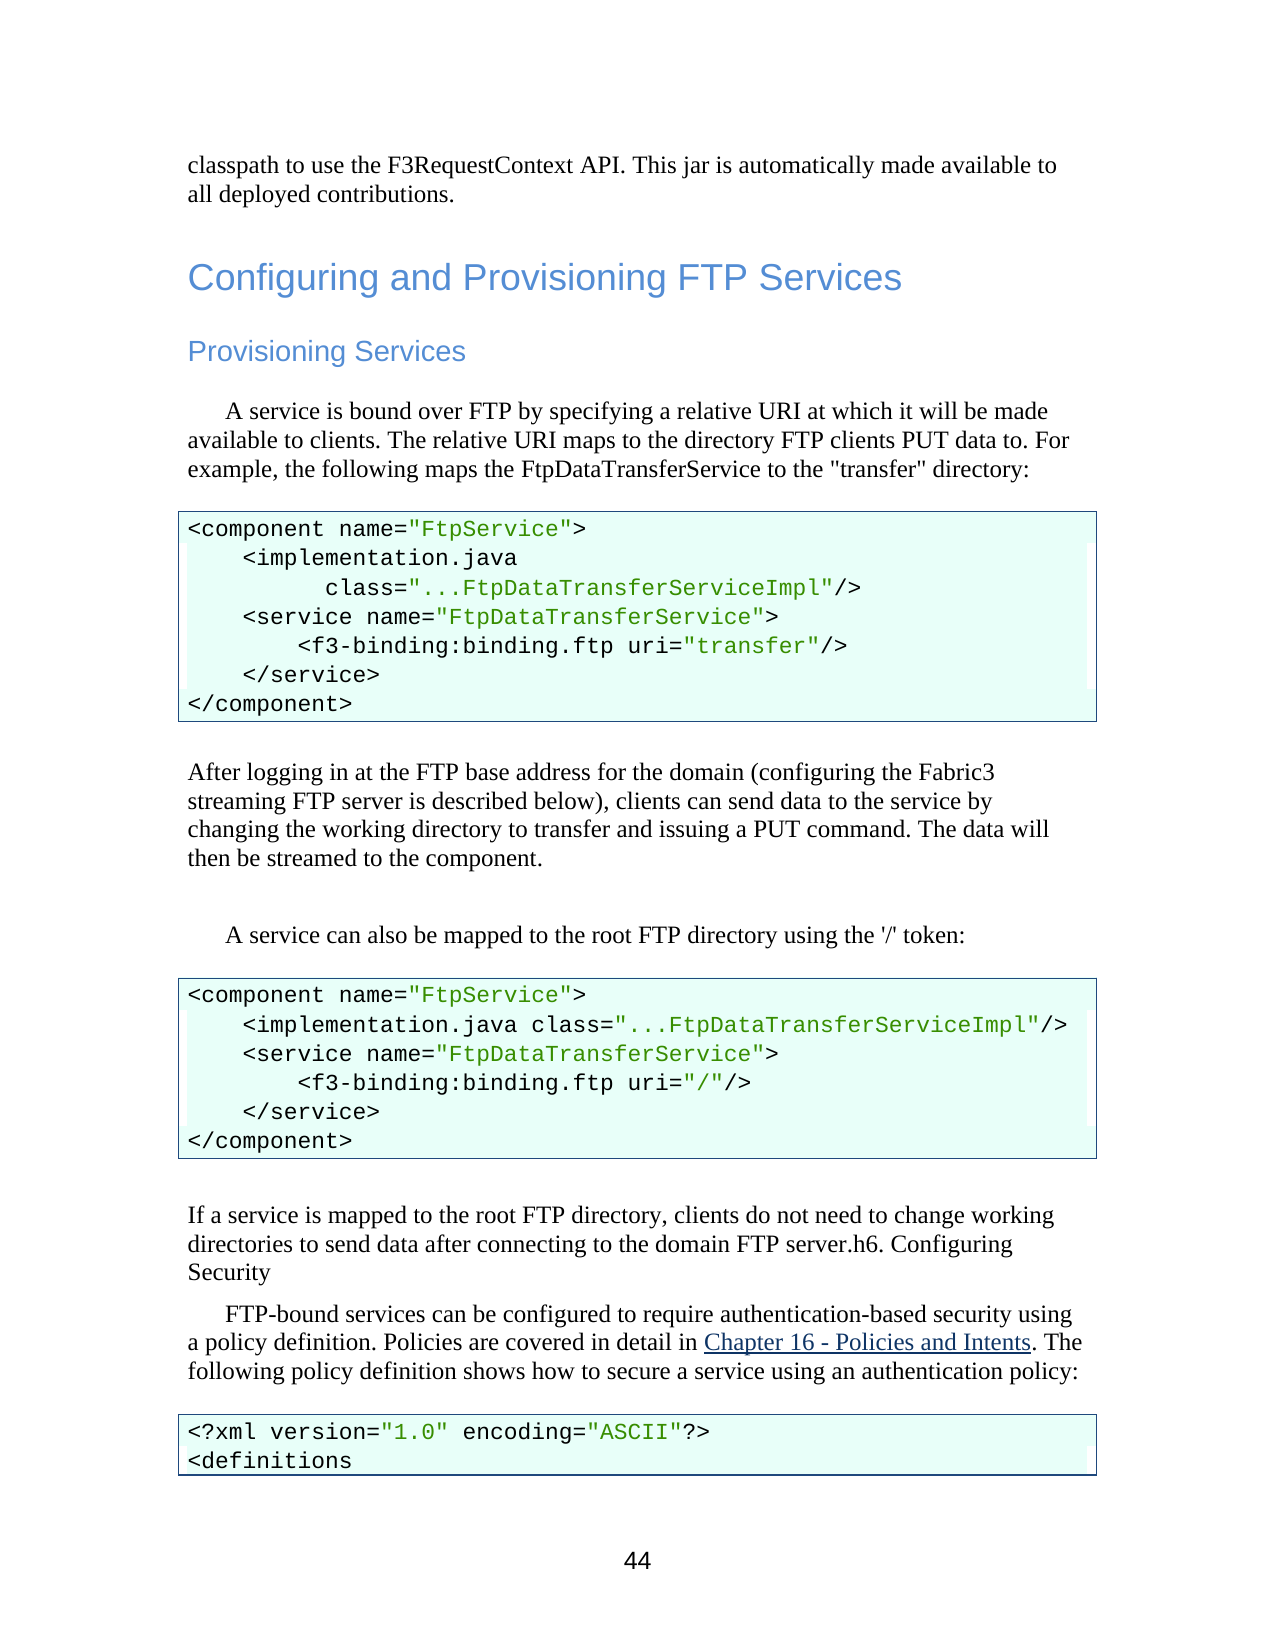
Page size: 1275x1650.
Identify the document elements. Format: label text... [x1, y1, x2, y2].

text A service can also be mapped to the root FTP directory using the '/' token: [187, 920, 1087, 949]
text class="...FtpDataTransferServiceImpl"/> [187, 573, 1087, 602]
text <component name="FtpService"> [179, 512, 1096, 543]
text <f3-binding:binding.ftp uri="/"/> [187, 1068, 1087, 1097]
text A service is bound over FTP by specifying a relative URI at which it will be made available to clients. The relative URI maps to the directory FTP clients PUT data to. For example, the following maps the FtpDataTransferService to the "transfer" directory: [187, 396, 1087, 482]
text </component> [179, 1123, 1096, 1158]
text <f3-binding:binding.ftp uri="transfer"/> [187, 631, 1087, 660]
text </component> [179, 686, 1096, 721]
text After logging in at the FTP base address for the domain (configuring the Fabric3 streaming FTP server is described below), clients can send data to the service by changing the working directory to transfer and issuing a PUT command. The data will then be streamed to the component. [187, 757, 1087, 872]
text <service name="FtpDataTransferService"> [187, 602, 1087, 631]
text <?xml version="1.0" encoding="ASCII"?> [179, 1415, 1096, 1446]
text <implementation.java [187, 543, 1087, 573]
subtitle Configuring and Provisioning FTP Services [187, 255, 1087, 298]
text If a service is mapped to the root FTP directory, clients do not need to change working directories to send data after connecting to the domain FTP server.h6. Configuring Security [187, 1200, 1087, 1286]
subtitle Provisioning Services [187, 334, 1087, 367]
text </service> [187, 1097, 1087, 1123]
text <component name="FtpService"> [179, 979, 1096, 1010]
text <service name="FtpDataTransferService"> [187, 1039, 1087, 1068]
text </service> [187, 660, 1087, 686]
text FTP-bound services can be configured to require authentication-based security using a policy definition. Policies are covered in detail in Chapter 16 - Policies and Intents. The following policy definition shows how to secure a service using an authentication policy: [187, 1299, 1087, 1385]
text <definitions [187, 1446, 1087, 1474]
text <implementation.java class="...FtpDataTransferServiceImpl"/> [187, 1010, 1087, 1039]
